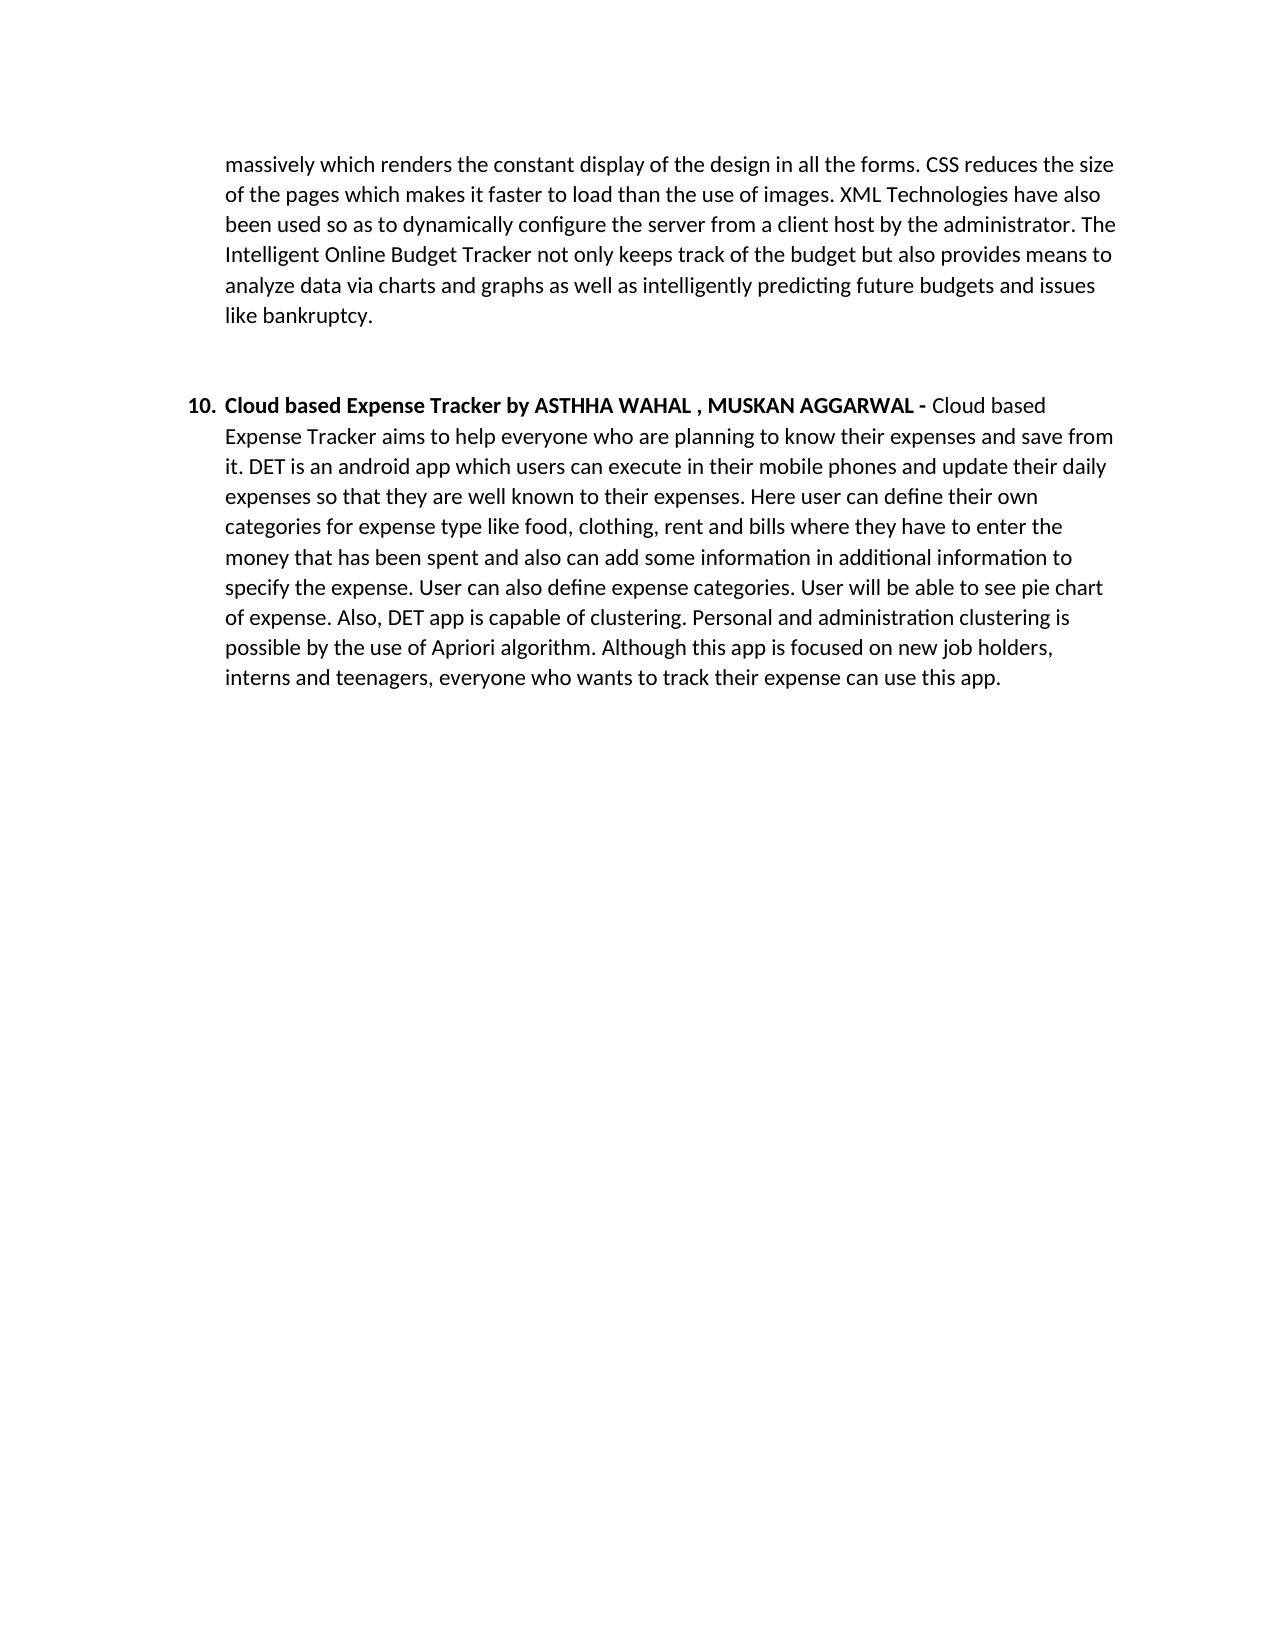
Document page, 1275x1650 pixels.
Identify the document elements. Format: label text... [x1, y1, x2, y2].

list Cloud based Expense Tracker by ASTHHA WAHAL , MUSKAN AGGARWAL - Cloud based Expense Tracker aims to help everyone who are planning to know their expenses and save from it. DET is an android app which users can execute in their mobile phones and update their daily expenses so that they are well known to their expenses. Here user can define their own categories for expense type like food, clothing, rent and bills where they have to enter the money that has been spent and also can add some information in additional information to specify the expense. User can also define expense categories. User will be able to see pie chart of expense. Also, DET app is capable of clustering. Personal and administration clustering is possible by the use of Apriori algorithm. Although this app is focused on new job holders, interns and teenagers, everyone who wants to track their expense can use this app. [187, 392, 1125, 692]
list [187, 150, 1125, 329]
